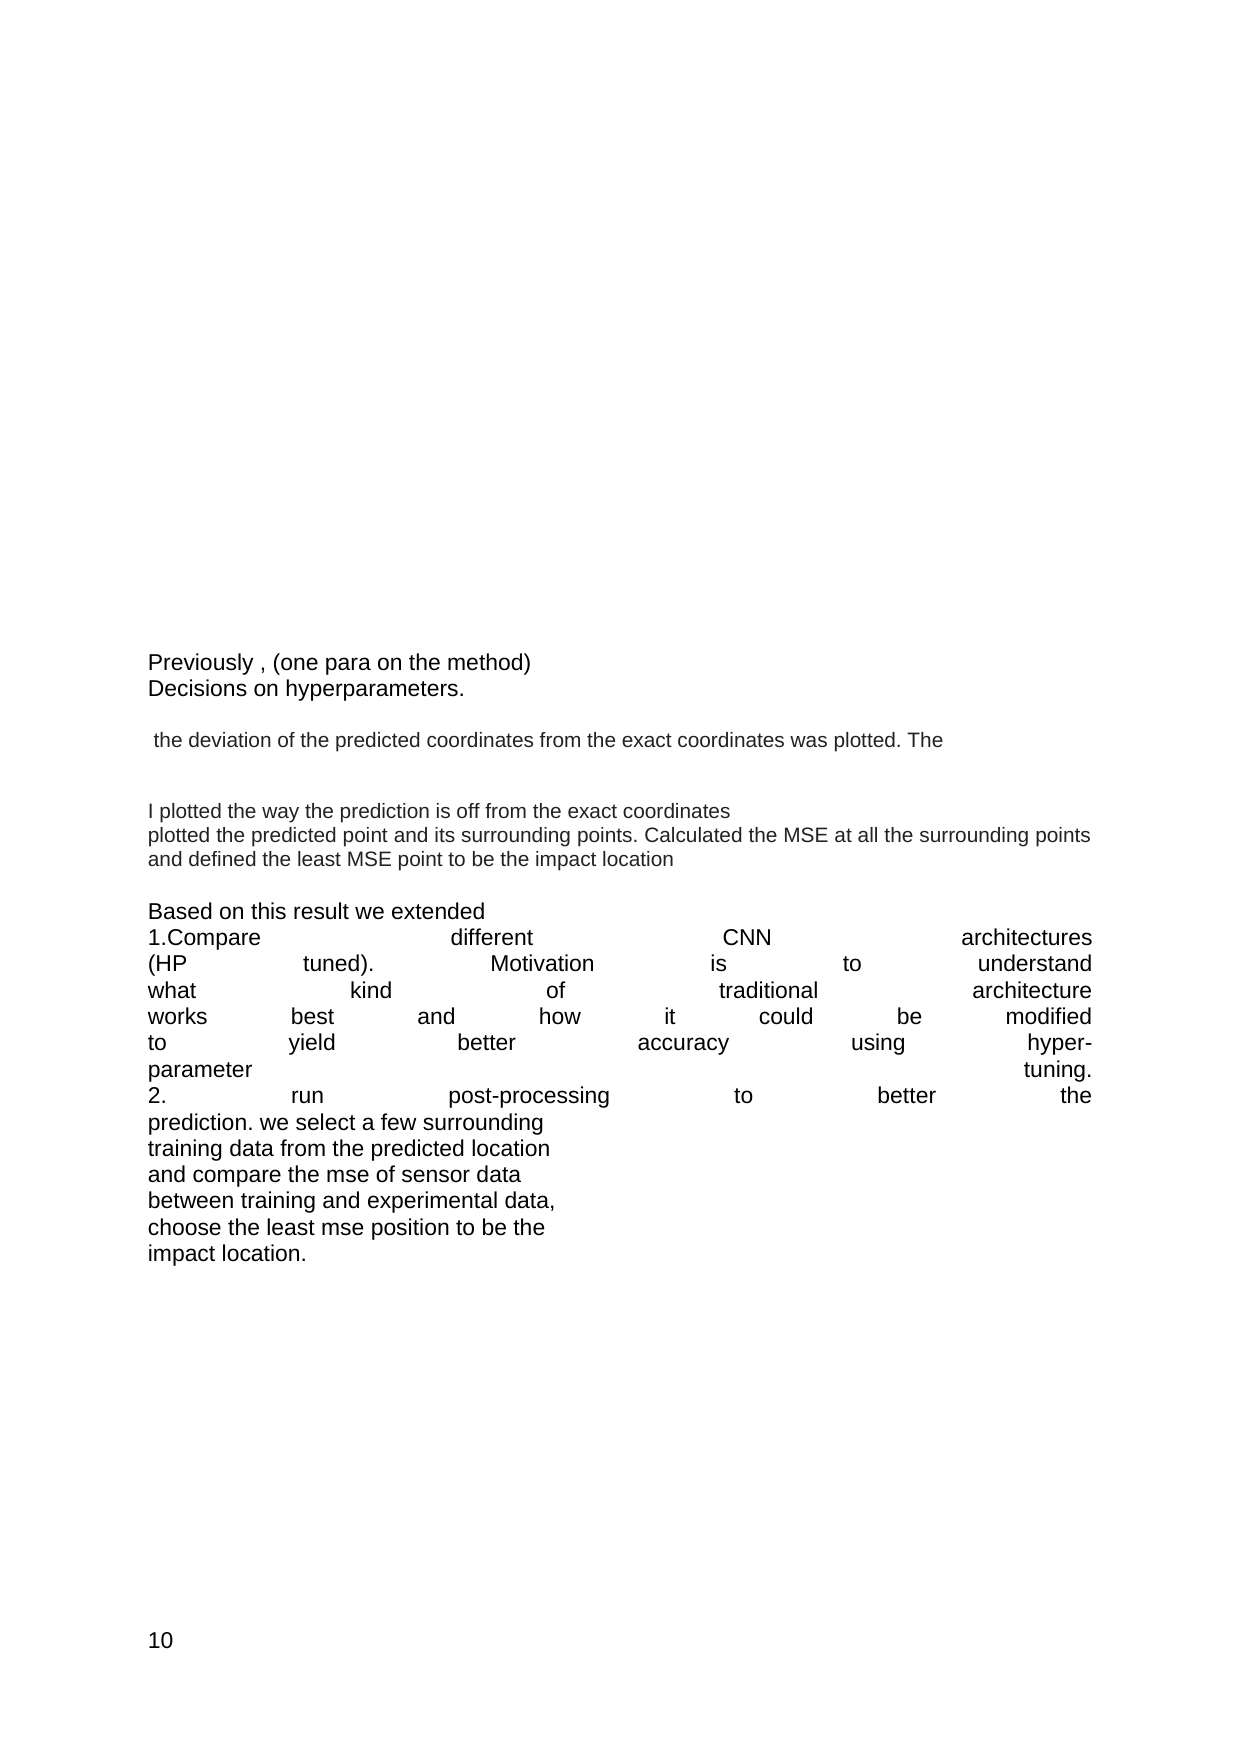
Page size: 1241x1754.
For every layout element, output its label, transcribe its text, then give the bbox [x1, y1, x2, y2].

text 1.Compare different CNN architectures (HP tuned). Motivation is to understand what kind of traditional architecture works best and how it could be modified to yield better accuracy using hyper- parameter tuning. 2. run post-processing to better the prediction. we select a few surrounding [148, 924, 1092, 1135]
text plotted the predicted point and its surrounding points. Calculated the MSE at all the surrounding points and defined the least MSE point to be the impact location [148, 823, 1092, 871]
text the deviation of the predicted coordinates from the exact coordinates was plotted. The [148, 727, 1092, 751]
text Previously , (one para on the method) [148, 648, 1092, 675]
text between training and experimental data, [148, 1187, 1092, 1214]
text Decisions on hyperparameters. [148, 675, 1092, 701]
text choose the least mse position to be the [148, 1214, 1092, 1240]
text I plotted the way the prediction is off from the exact coordinates [148, 799, 1092, 823]
text training data from the predicted location [148, 1135, 1092, 1161]
text Based on this result we extended [148, 898, 1092, 924]
text impact location. [148, 1240, 1092, 1267]
text and compare the mse of sensor data [148, 1161, 1092, 1187]
